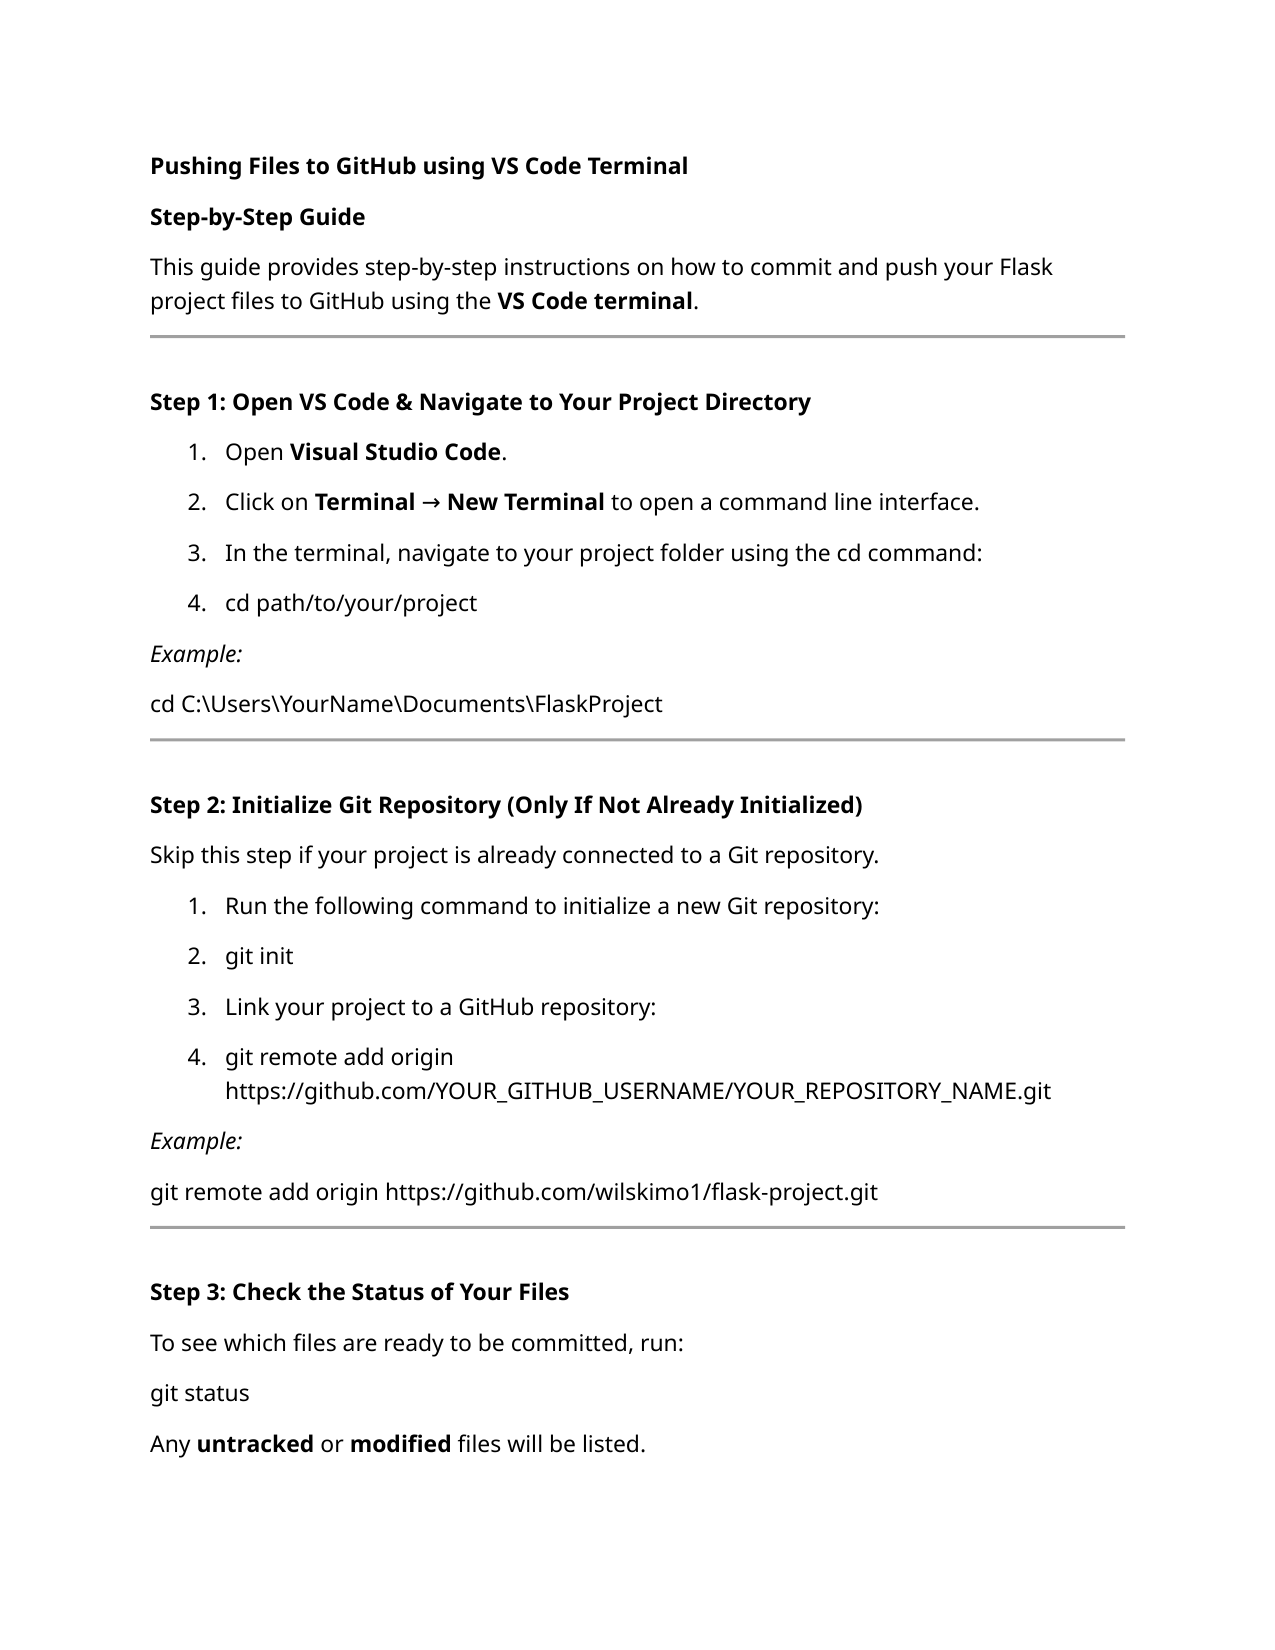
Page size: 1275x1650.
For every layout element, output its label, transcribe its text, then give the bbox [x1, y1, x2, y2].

text Example: [150, 1125, 1125, 1156]
list Click on Terminal → New Terminal to open a command line interface. [187, 486, 1125, 517]
list git remote add origin https://github.com/YOUR_GITHUB_USERNAME/YOUR_REPOSITORY_NAME.git [187, 1041, 1125, 1106]
list Link your project to a GitHub repository: [187, 990, 1125, 1022]
list git init [187, 940, 1125, 971]
list In the terminal, navigate to your project folder using the cd command: [187, 537, 1125, 568]
text Step 2: Initialize Git Repository (Only If Not Already Initialized) [150, 789, 1125, 820]
text Any untracked or modified files will be listed. [150, 1427, 1125, 1459]
text Pushing Files to GitHub using VS Code Terminal [150, 150, 1125, 181]
list Open Visual Studio Code. [187, 436, 1125, 467]
text This guide provides step-by-step instructions on how to commit and push your Flask project files to GitHub using the VS Code terminal. [150, 251, 1125, 316]
text Example: [150, 637, 1125, 669]
text Step-by-Step Guide [150, 200, 1125, 232]
text To see which files are ready to be committed, run: [150, 1327, 1125, 1358]
text Step 3: Check the Status of Your Files [150, 1276, 1125, 1307]
text Step 1: Open VS Code & Navigate to Your Project Directory [150, 385, 1125, 417]
text git status [150, 1377, 1125, 1408]
text cd C:\Users\YourName\Documents\FlaskProject [150, 688, 1125, 719]
text git remote add origin https://github.com/wilskimo1/flask-project.git [150, 1175, 1125, 1207]
list Run the following command to initialize a new Git repository: [187, 889, 1125, 921]
text Skip this step if your project is already connected to a Git repository. [150, 839, 1125, 870]
list cd path/to/your/project [187, 587, 1125, 618]
